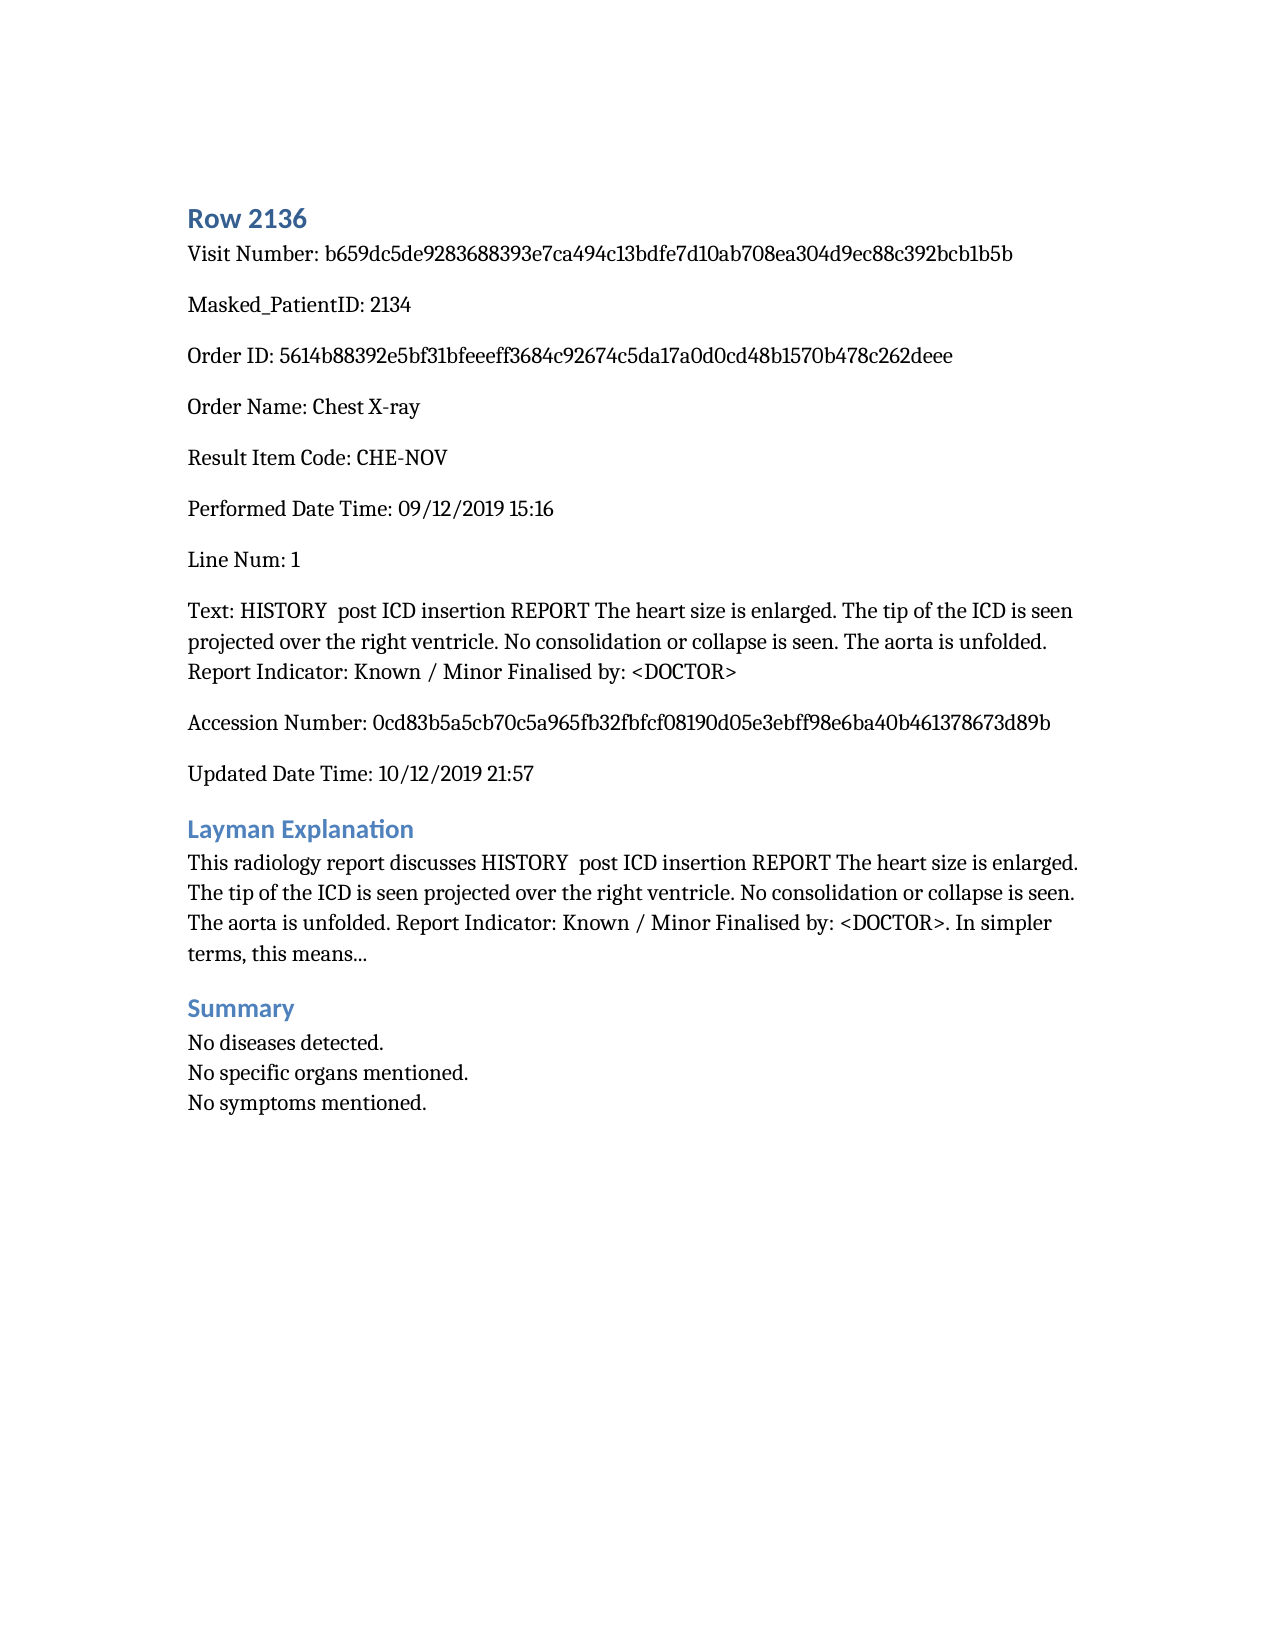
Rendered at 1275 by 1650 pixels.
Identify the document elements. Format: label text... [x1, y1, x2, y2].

text Performed Date Time: 09/12/2019 15:16 [187, 496, 1087, 522]
text Order ID: 5614b88392e5bf31bfeeeff3684c92674c5da17a0d0cd48b1570b478c262deee [187, 343, 1087, 369]
text Updated Date Time: 10/12/2019 21:57 [187, 761, 1087, 787]
subtitle Layman Explanation [187, 812, 1087, 845]
text Result Item Code: CHE-NOV [187, 445, 1087, 471]
text Line Num: 1 [187, 547, 1087, 573]
text Accession Number: 0cd83b5a5cb70c5a965fb32fbfcf08190d05e3ebff98e6ba40b461378673d89b [187, 710, 1087, 736]
subtitle Summary [187, 991, 1087, 1024]
text No diseases detected. No specific organs mentioned. No symptoms mentioned. [187, 1029, 1087, 1116]
text This radiology report discusses HISTORY post ICD insertion REPORT The heart size is enlarged. The tip of the ICD is seen projected over the right ventricle. No consolidation or collapse is seen. The aorta is unfolded. Report Indicator: Known / Minor Finalised by: <DOCTOR>. In simpler terms, this means... [187, 850, 1087, 967]
subtitle Row 2136 [187, 200, 1087, 236]
text Visit Number: b659dc5de9283688393e7ca494c13bdfe7d10ab708ea304d9ec88c392bcb1b5b [187, 241, 1087, 267]
text Masked_PatientID: 2134 [187, 292, 1087, 318]
text Order Name: Chest X-ray [187, 394, 1087, 420]
text Text: HISTORY post ICD insertion REPORT The heart size is enlarged. The tip of the ICD is seen projected over the right ventricle. No consolidation or collapse is seen. The aorta is unfolded. Report Indicator: Known / Minor Finalised by: <DOCTOR> [187, 598, 1087, 685]
